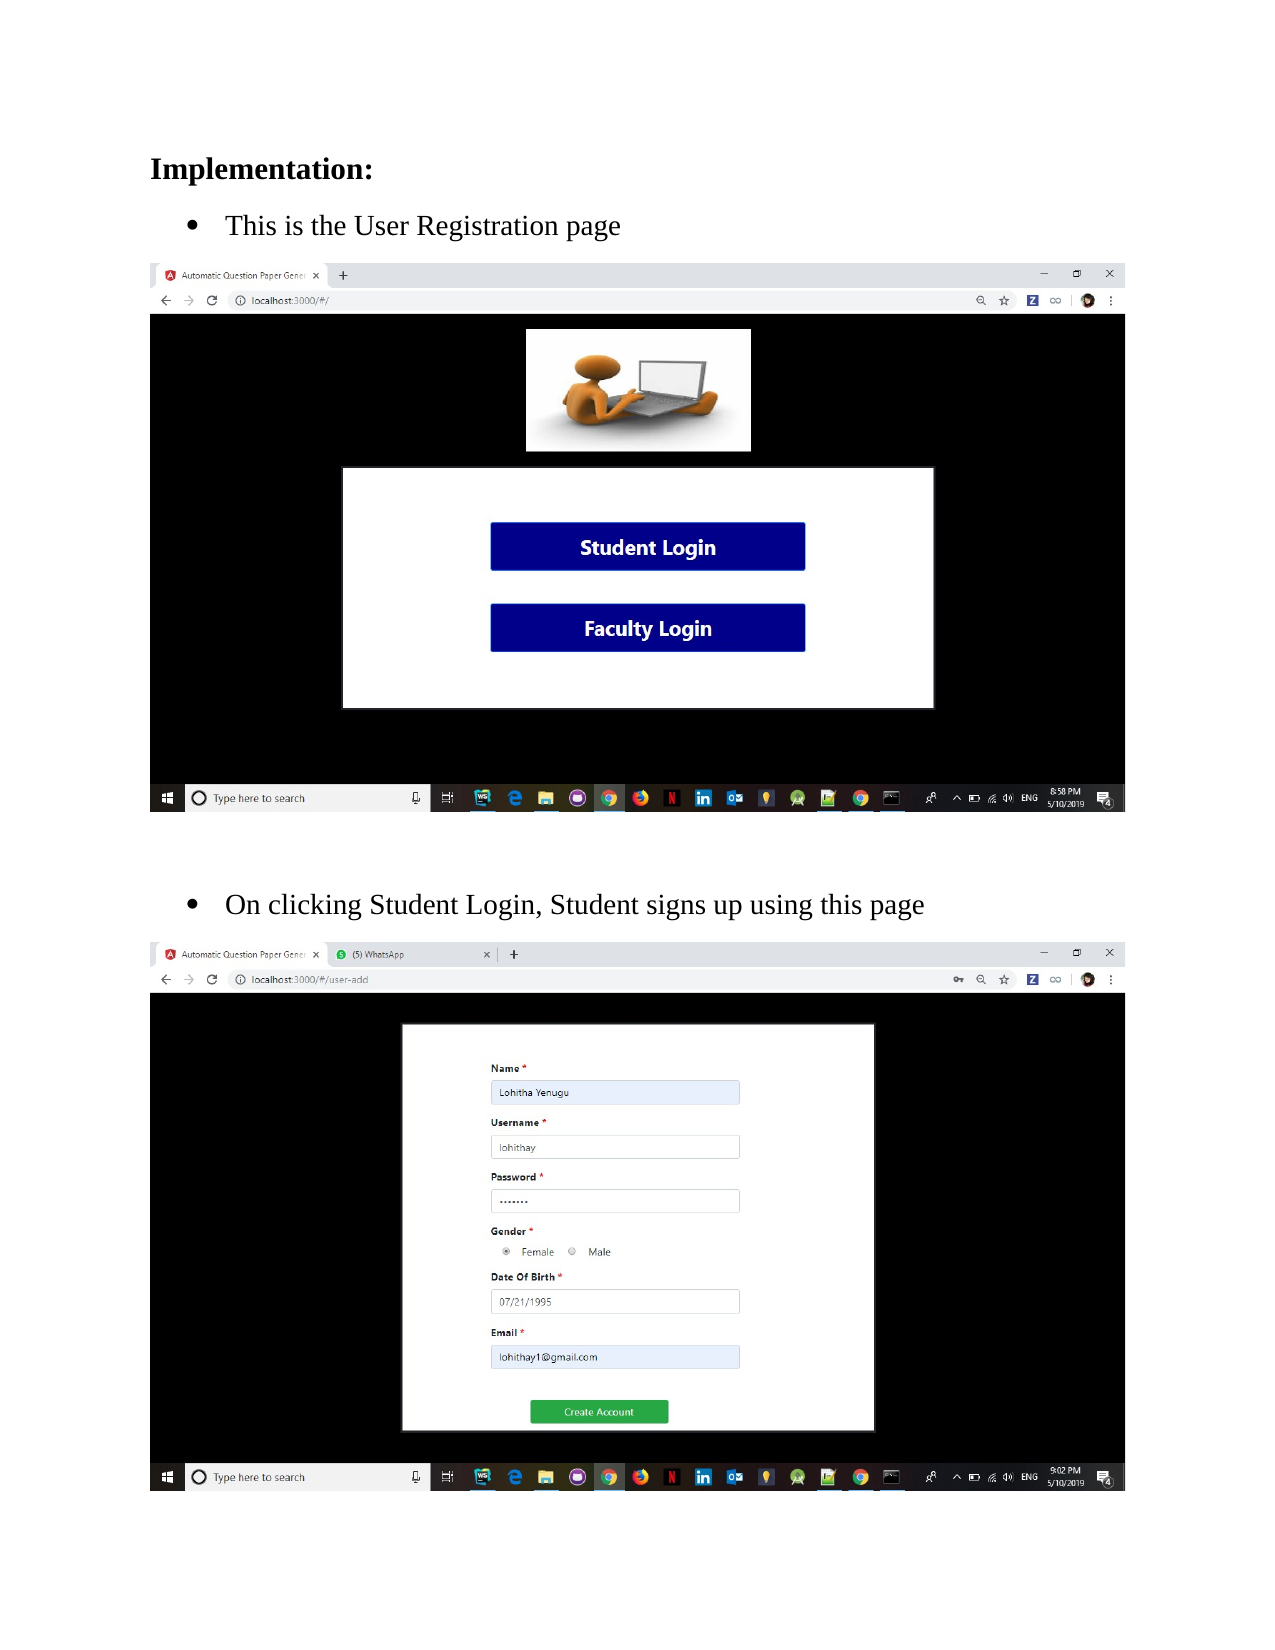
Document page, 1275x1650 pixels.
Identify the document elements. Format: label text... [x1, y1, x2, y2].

list This is the User Registration page [187, 208, 1125, 242]
text Implementation: [150, 150, 1125, 186]
picture [150, 263, 1125, 812]
picture [150, 942, 1125, 1491]
list On clicking Student Login, Student signs up using this page [187, 887, 1125, 921]
